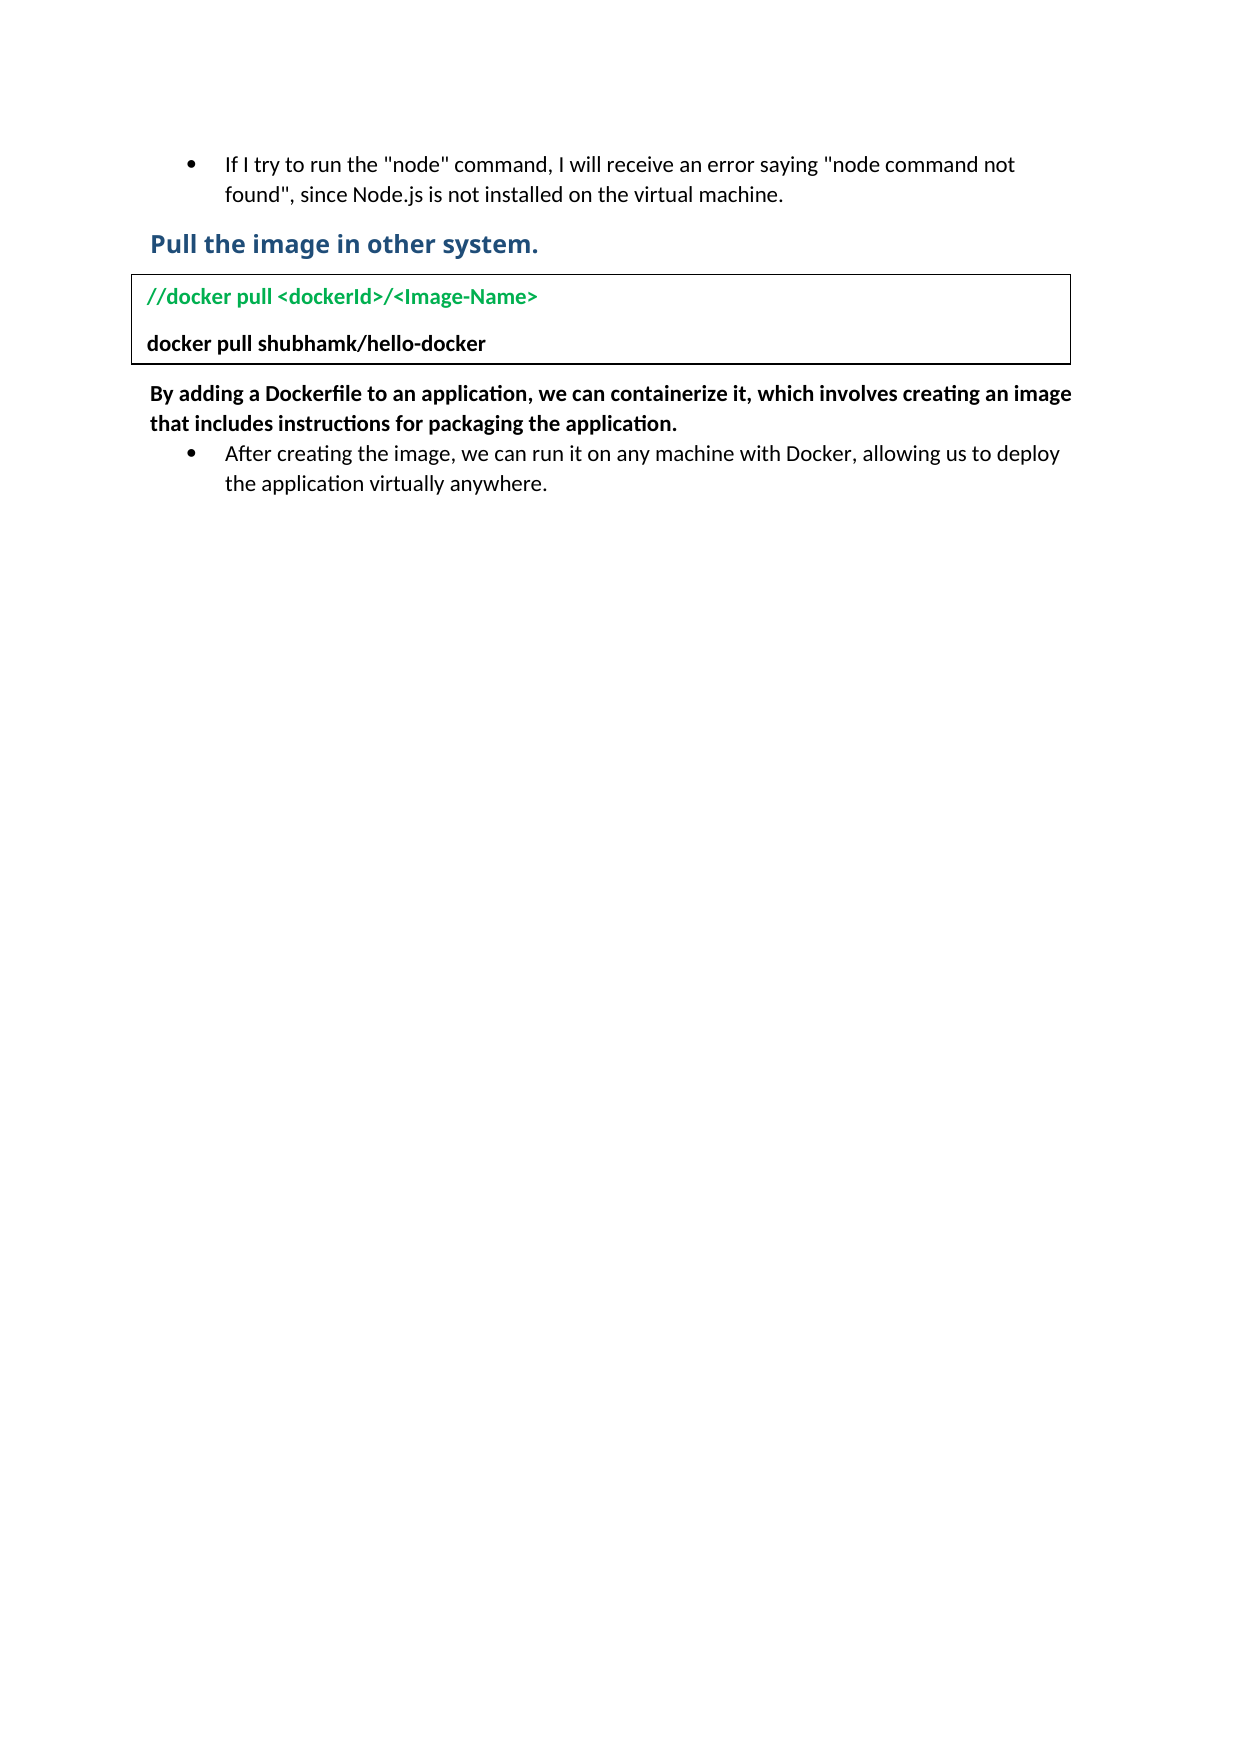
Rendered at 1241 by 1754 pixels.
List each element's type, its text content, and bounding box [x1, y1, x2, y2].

text By adding a Dockerfile to an application, we can containerize it, which involves creating an image that includes instructions for packaging the application. [150, 264, 1090, 437]
subtitle Pull the image in other system. [150, 227, 1090, 261]
list If I try to run the "node" command, I will receive an error saying "node command not found", since Node.js is not installed on the virtual machine. [187, 150, 1090, 208]
list After creating the image, we can run it on any machine with Docker, allowing us to deploy the application virtually anywhere. [187, 439, 1090, 498]
